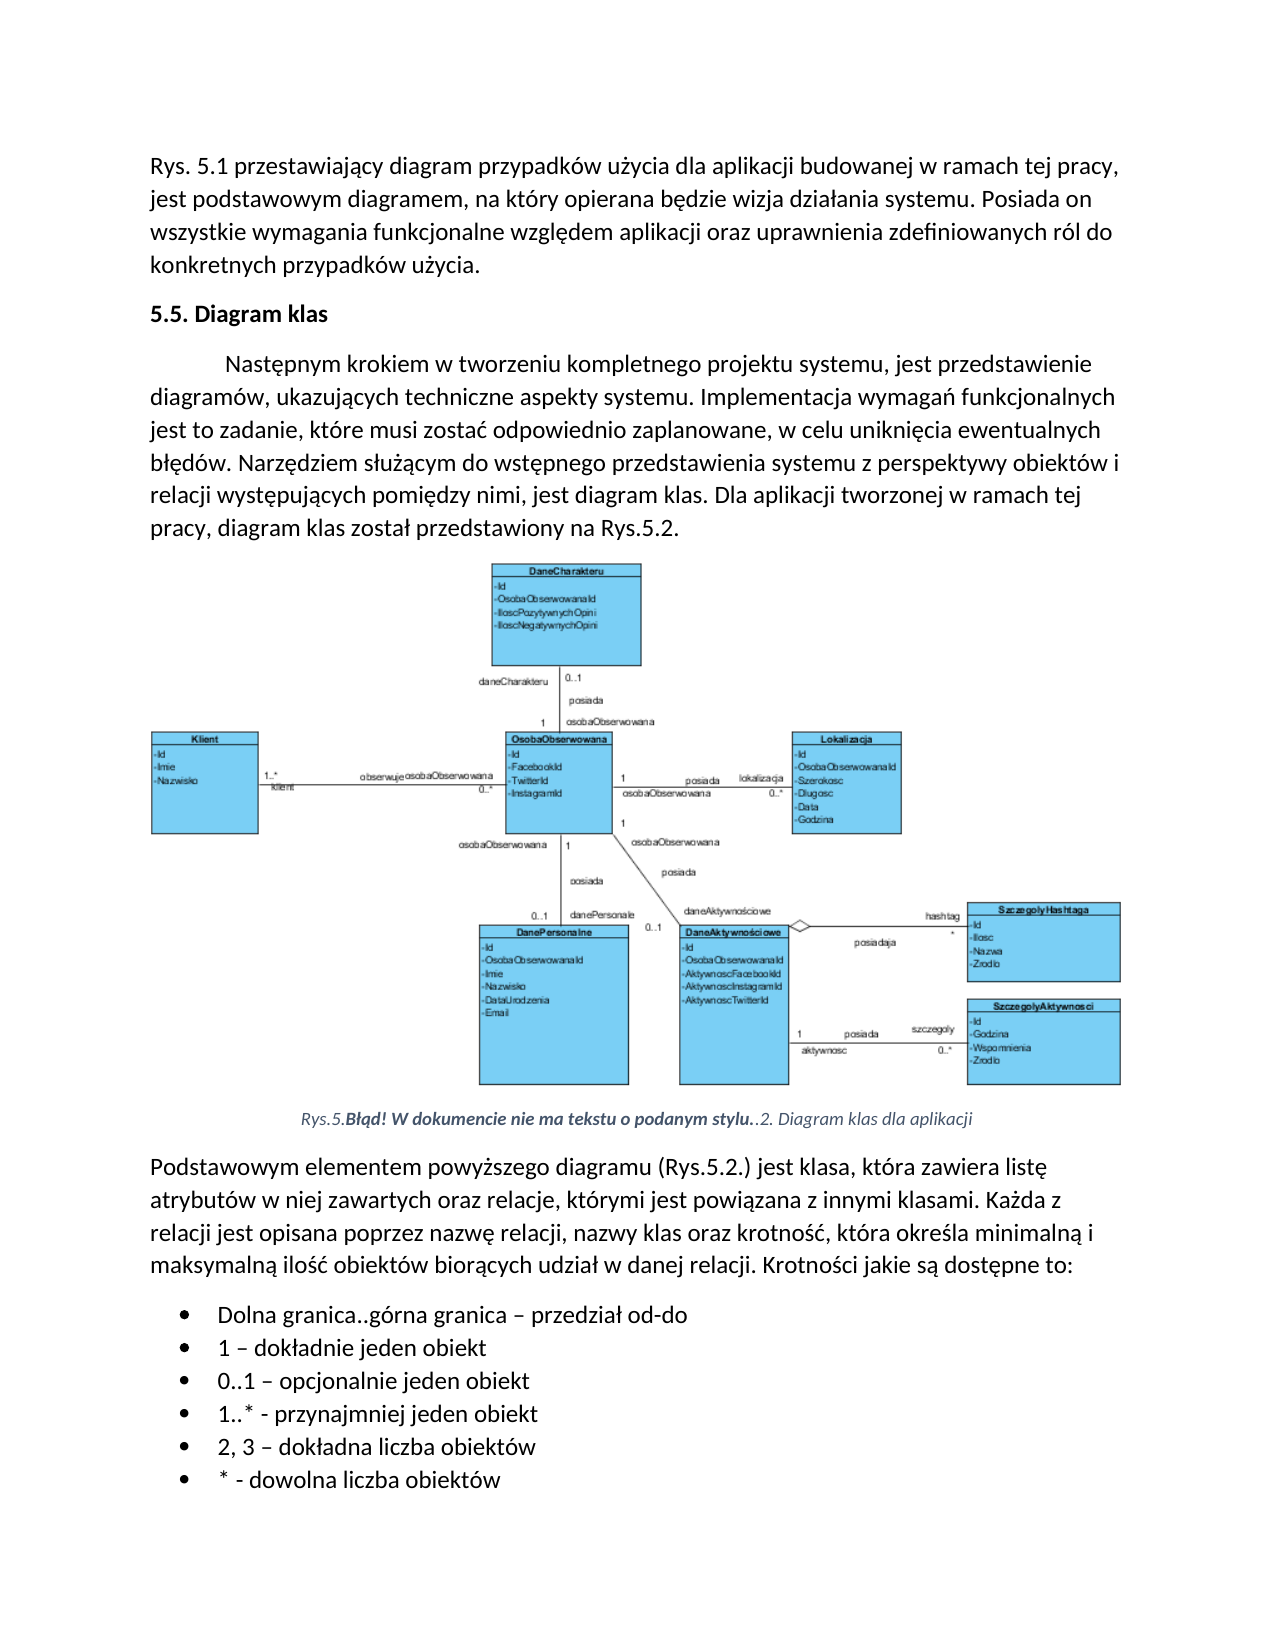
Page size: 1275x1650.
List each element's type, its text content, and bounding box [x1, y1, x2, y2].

text Rys.5.Błąd! W dokumencie nie ma tekstu o podanym stylu..2. Diagram klas dla aplikacji [150, 1107, 1125, 1130]
list 1..* - przynajmniej jeden obiekt [180, 1398, 1125, 1428]
list Dolna granica..górna granica – przedział od-do [180, 1299, 1125, 1330]
picture [150, 562, 1125, 1089]
list * - dowolna liczba obiektów [180, 1464, 1125, 1494]
text Podstawowym elementem powyższego diagramu (Rys.5.2.) jest klasa, która zawiera listę atrybutów w niej zawartych oraz relacje, którymi jest powiązana z innymi klasami. Każda z relacji jest opisana poprzez nazwę relacji, nazwy klas oraz krotność, która określa minimalną i maksymalną ilość obiektów biorących udział w danej relacji. Krotności jakie są dostępne to: [150, 1151, 1125, 1280]
list 1 – dokładnie jeden obiekt [180, 1332, 1125, 1363]
list 2, 3 – dokładna liczba obiektów [180, 1431, 1125, 1461]
text Następnym krokiem w tworzeniu kompletnego projektu systemu, jest przedstawienie diagramów, ukazujących techniczne aspekty systemu. Implementacja wymagań funkcjonalnych jest to zadanie, które musi zostać odpowiednio zaplanowane, w celu uniknięcia ewentualnych błędów. Narzędziem służącym do wstępnego przedstawienia systemu z perspektywy obiektów i relacji występujących pomiędzy nimi, jest diagram klas. Dla aplikacji tworzonej w ramach tej pracy, diagram klas został przedstawiony na Rys.5.2. [150, 348, 1125, 543]
list 0..1 – opcjonalnie jeden obiekt [180, 1365, 1125, 1396]
text Rys. 5.1 przestawiający diagram przypadków użycia dla aplikacji budowanej w ramach tej pracy, jest podstawowym diagramem, na który opierana będzie wizja działania systemu. Posiada on wszystkie wymagania funkcjonalne względem aplikacji oraz uprawnienia zdefiniowanych ról do konkretnych przypadków użycia. [150, 150, 1125, 279]
text 5.5. Diagram klas [150, 298, 1125, 329]
